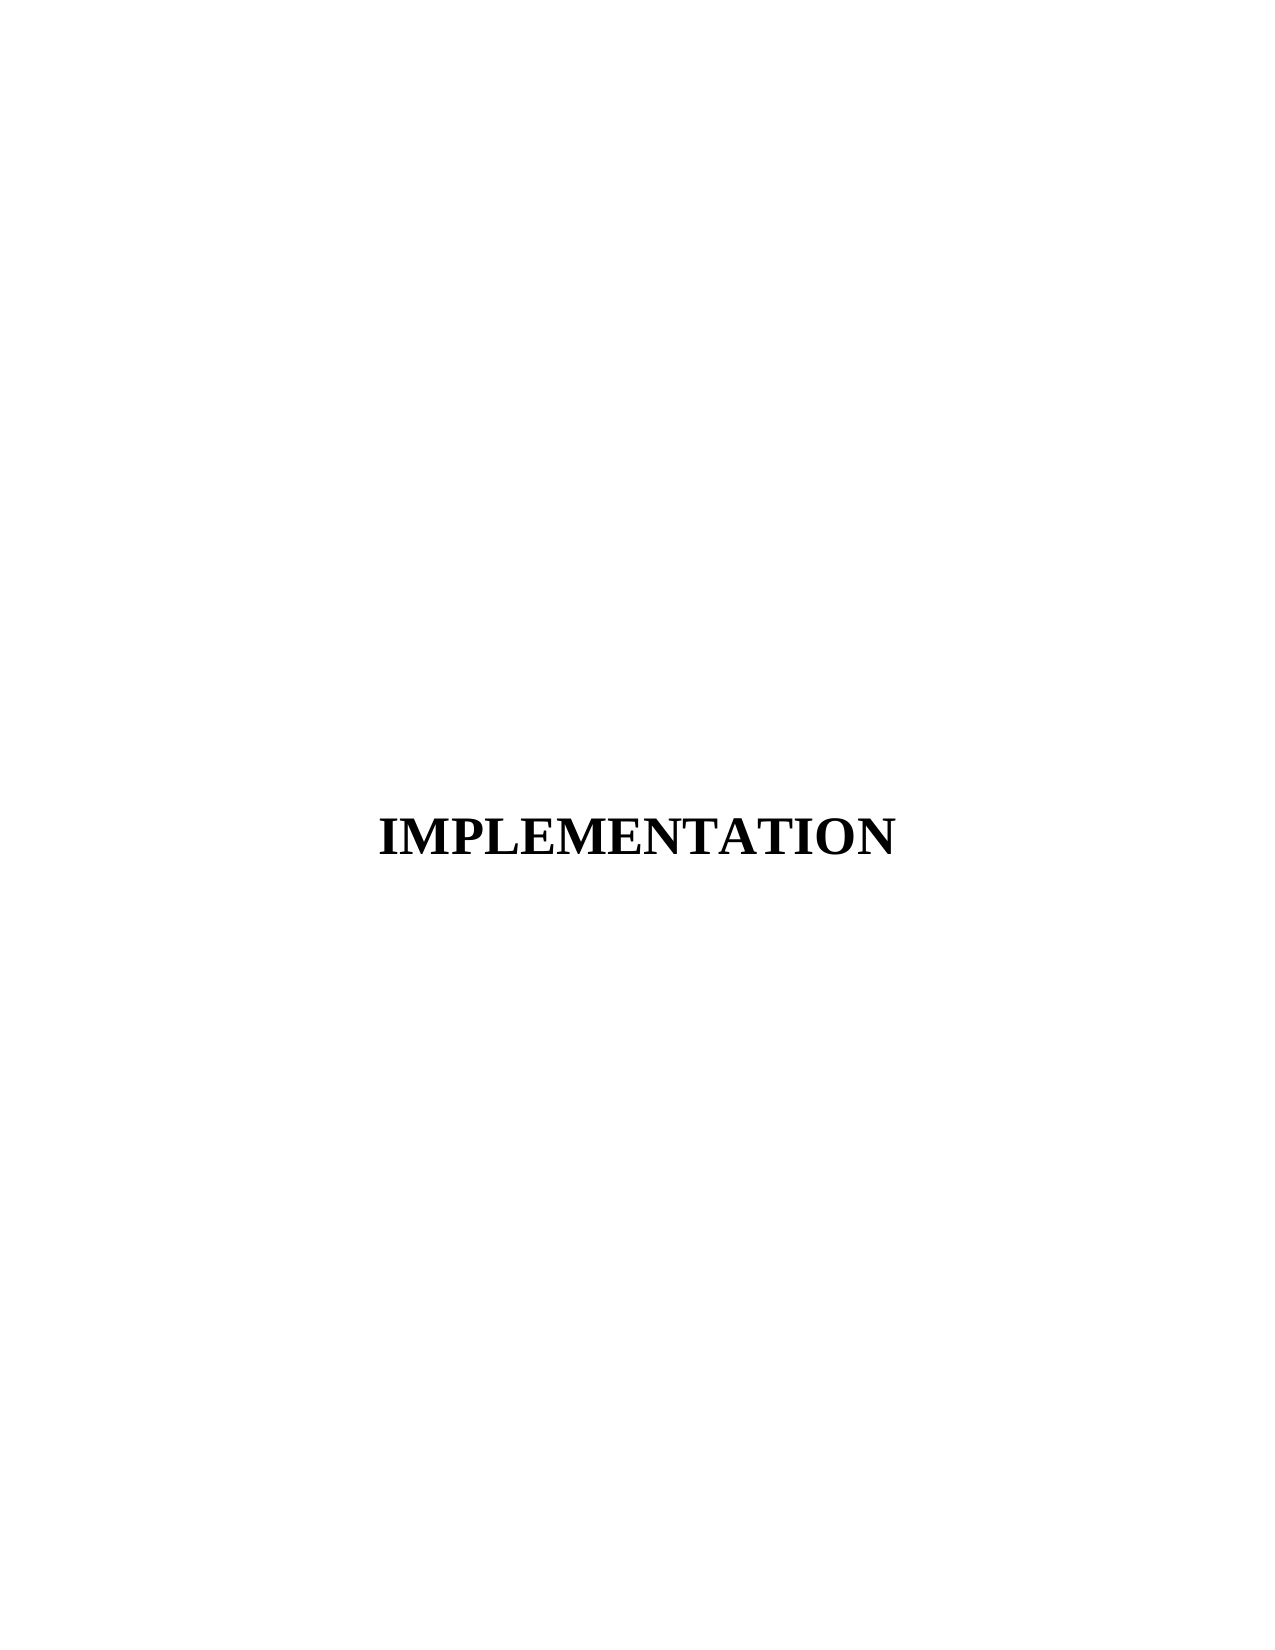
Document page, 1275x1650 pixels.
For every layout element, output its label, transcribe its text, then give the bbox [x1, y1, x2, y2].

text IMPLEMENTATION [150, 804, 1125, 866]
